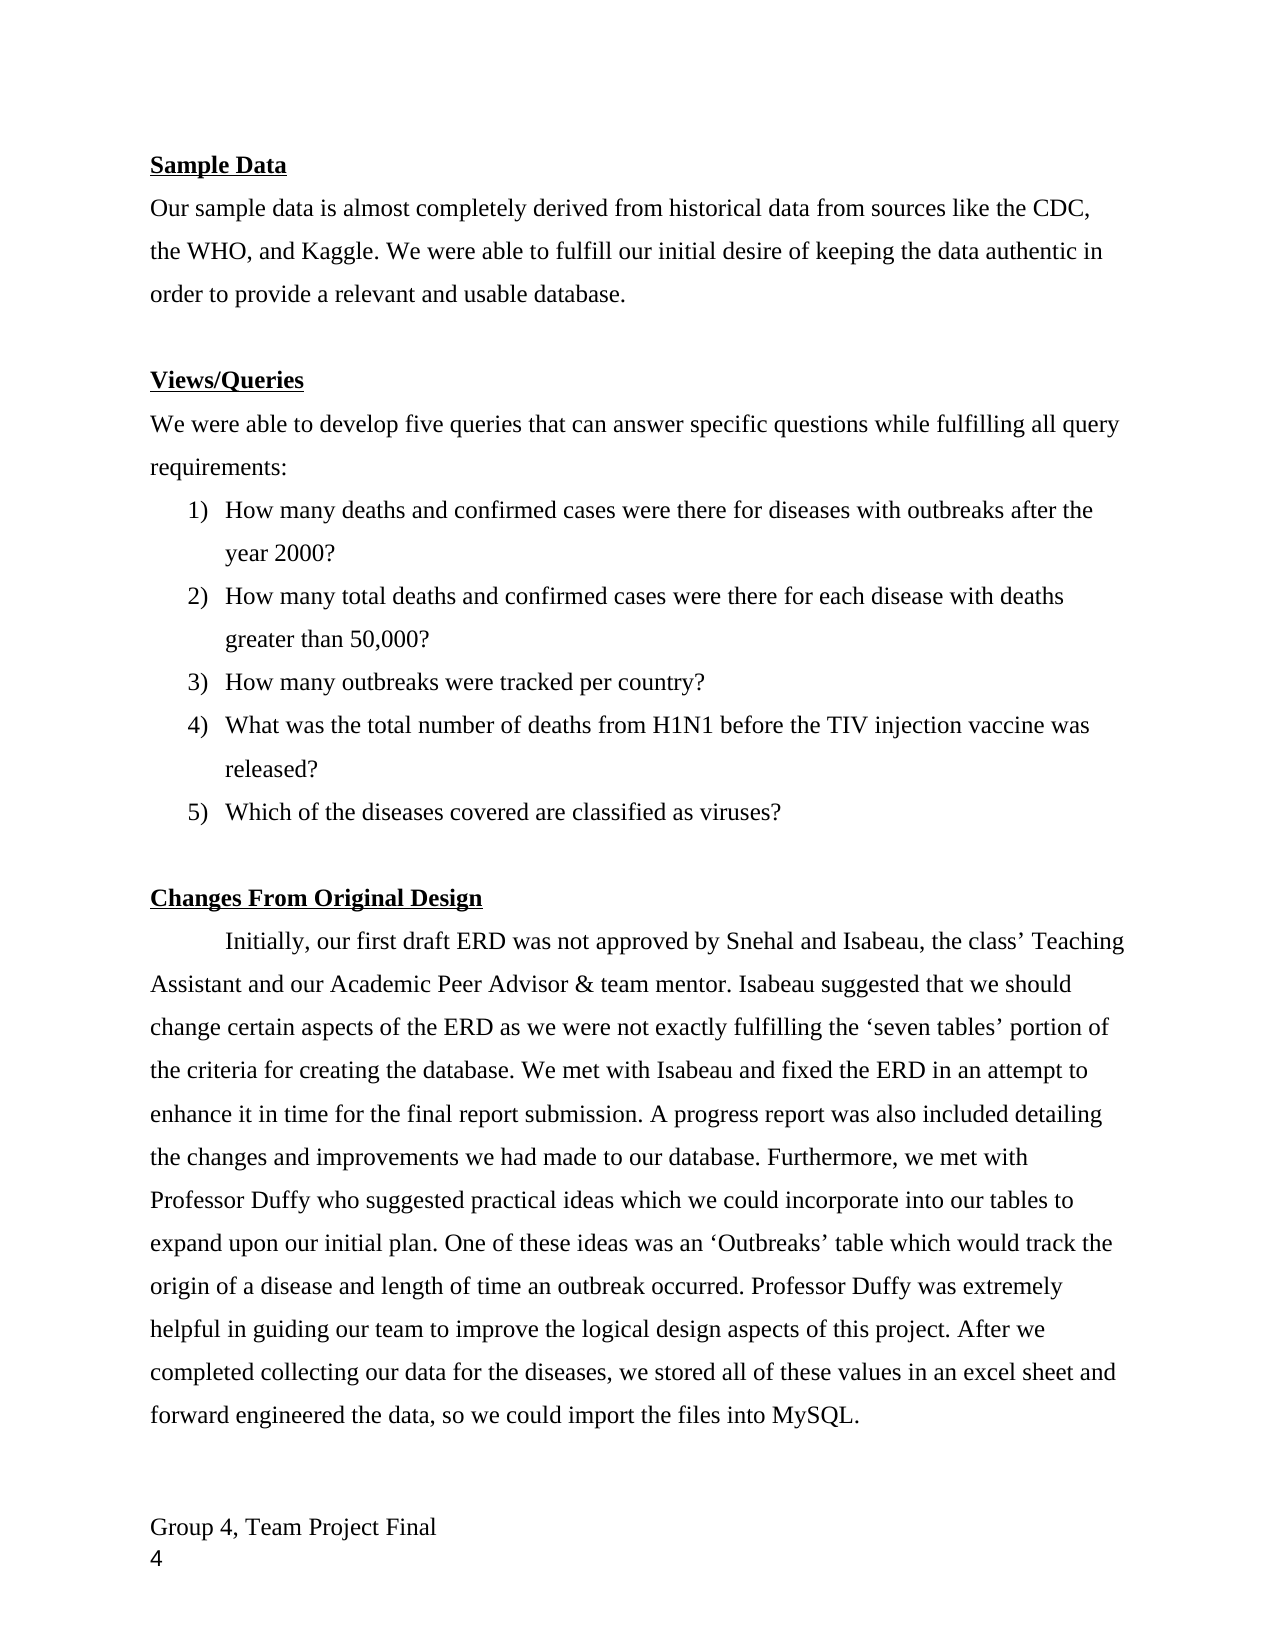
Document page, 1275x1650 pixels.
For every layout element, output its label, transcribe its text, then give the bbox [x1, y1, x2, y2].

list Which of the diseases covered are classified as viruses? [187, 797, 1125, 826]
list What was the total number of deaths from H1N1 before the TIV injection vaccine was released? [187, 711, 1125, 782]
list How many deaths and confirmed cases were there for diseases with outbreaks after the year 2000? [187, 495, 1125, 567]
text We were able to develop five queries that can answer specific questions while fulfilling all query requirements: [150, 409, 1125, 481]
text Initially, our first draft ERD was not approved by Snehal and Isabeau, the class’ Teaching Assistant and our Academic Peer Advisor & team mentor. Isabeau suggested that we should change certain aspects of the ERD as we were not exactly fulfilling the ‘seven tables’ portion of the criteria for creating the database. We met with Isabeau and fixed the ERD in an attempt to enhance it in time for the final report submission. A progress report was also included detailing the changes and improvements we had made to our database. Furthermore, we met with Professor Duffy who suggested practical ideas which we could incorporate into our tables to expand upon our initial plan. One of these ideas was an ‘Outbreaks’ table which would track the origin of a disease and length of time an outbreak occurred. Professor Duffy was extremely helpful in guiding our team to improve the logical design aspects of this project. After we completed collecting our data for the diseases, we stored all of these values in an excel sheet and forward engineered the data, so we could import the files into MySQL. [150, 926, 1125, 1429]
text Views/Queries [150, 366, 1125, 394]
text Sample Data [150, 150, 1125, 179]
list How many total deaths and confirmed cases were there for each disease with deaths greater than 50,000? [187, 581, 1125, 653]
text Changes From Original Design [150, 883, 1125, 912]
list How many outbreaks were tracked per country? [187, 667, 1125, 696]
text Our sample data is almost completely derived from historical data from sources like the CDC, the WHO, and Kaggle. We were able to fulfill our initial desire of keeping the data authentic in order to provide a relevant and usable database. [150, 193, 1125, 308]
